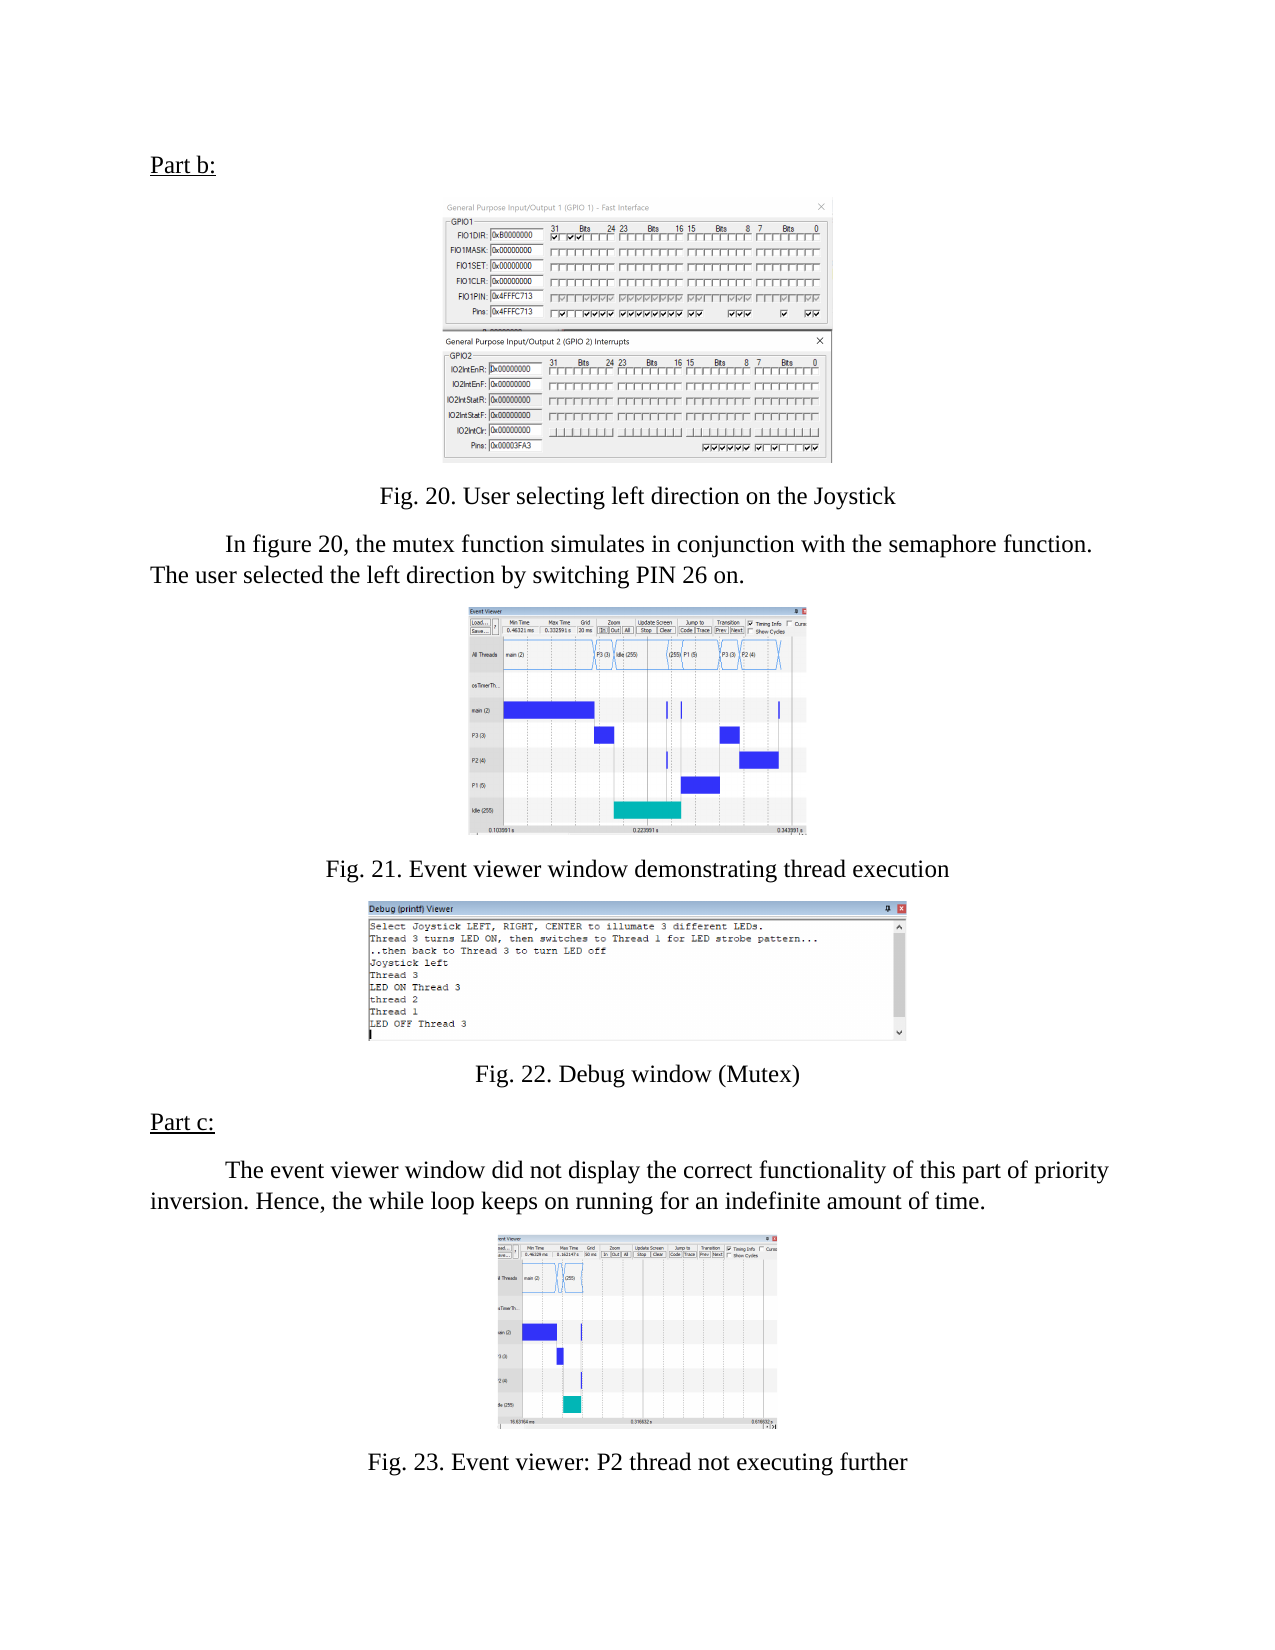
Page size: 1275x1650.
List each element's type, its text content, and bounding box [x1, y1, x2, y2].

text The event viewer window did not display the correct functionality of this part of priority inversion. Hence, the while loop keeps on running for an indefinite amount of time. [150, 1155, 1125, 1215]
picture [368, 901, 907, 1041]
text Part b: [150, 150, 1125, 179]
text Fig. 23. Event viewer: P2 thread not executing further [150, 1447, 1125, 1476]
text Part c: [150, 1107, 1125, 1136]
text Fig. 22. Debug window (Mutex) [150, 1059, 1125, 1088]
text In figure 20, the mutex function simulates in conjunction with the semaphore function. The user selected the left direction by switching PIN 26 on. [150, 529, 1125, 589]
picture [468, 607, 807, 835]
picture [497, 1233, 778, 1429]
text Fig. 21. Event viewer window demonstrating thread execution [150, 854, 1125, 882]
text Fig. 20. User selecting left direction on the Joystick [150, 481, 1125, 510]
picture [442, 197, 833, 463]
